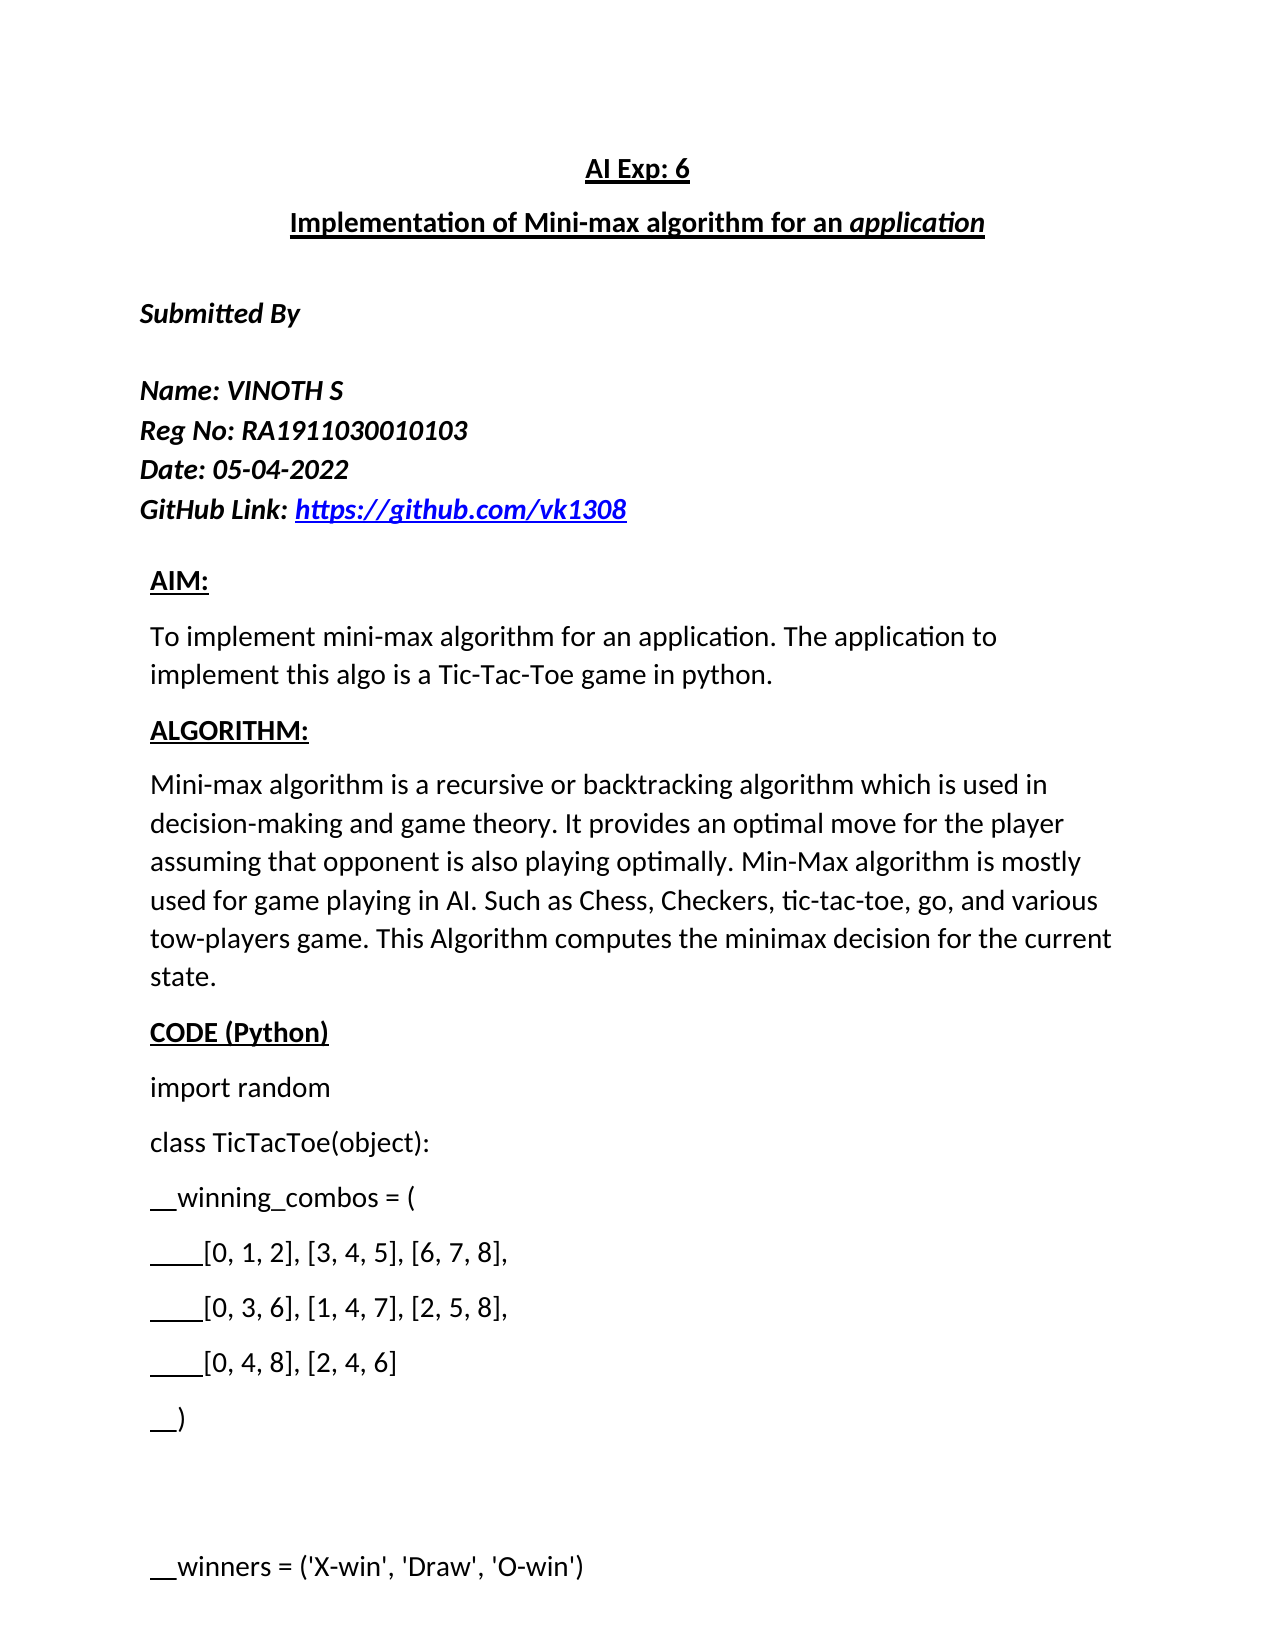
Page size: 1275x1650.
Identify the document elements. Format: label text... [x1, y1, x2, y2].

subtitle AI Exp: 6 [275, 150, 999, 186]
text class TicTacToe(object): [150, 1124, 1125, 1160]
text import random [150, 1069, 1125, 1104]
text GitHub Link: https://github.com/vk1308 [139, 491, 1125, 526]
text ) [150, 1400, 1125, 1435]
text winning_combos = ( [150, 1179, 1125, 1214]
text Mini-max algorithm is a recursive or backtracking algorithm which is used in decision-making and game theory. It provides an optimal move for the player assuming that opponent is also playing optimally. Min-Max algorithm is mostly used for game playing in AI. Such as Chess, Checkers, tic-tac-toe, go, and various tow-players game. This Algorithm computes the minimax decision for the current state. [150, 766, 1113, 994]
text Date: 05-04-2022 [139, 451, 1125, 487]
text [0, 4, 8], [2, 4, 6] [150, 1344, 1125, 1380]
subtitle AIM: [150, 562, 1125, 598]
text Submitted By [139, 295, 941, 331]
text [0, 3, 6], [1, 4, 7], [2, 5, 8], [150, 1289, 1125, 1325]
text Reg No: RA1911030010103 [139, 412, 1125, 447]
subtitle CODE (Python) [150, 1014, 1125, 1049]
text To implement mini-max algorithm for an application. The application to implement this algo is a Tic-Tac-Toe game in python. [150, 618, 1113, 692]
subtitle ALGORITHM: [150, 712, 1125, 747]
text Name: VINOTH S [139, 372, 1125, 408]
text Implementation of Mini-max algorithm for an application [275, 204, 999, 240]
text winners = ('X-win', 'Draw', 'O-win') [150, 1548, 1125, 1584]
text [0, 1, 2], [3, 4, 5], [6, 7, 8], [150, 1234, 1125, 1270]
